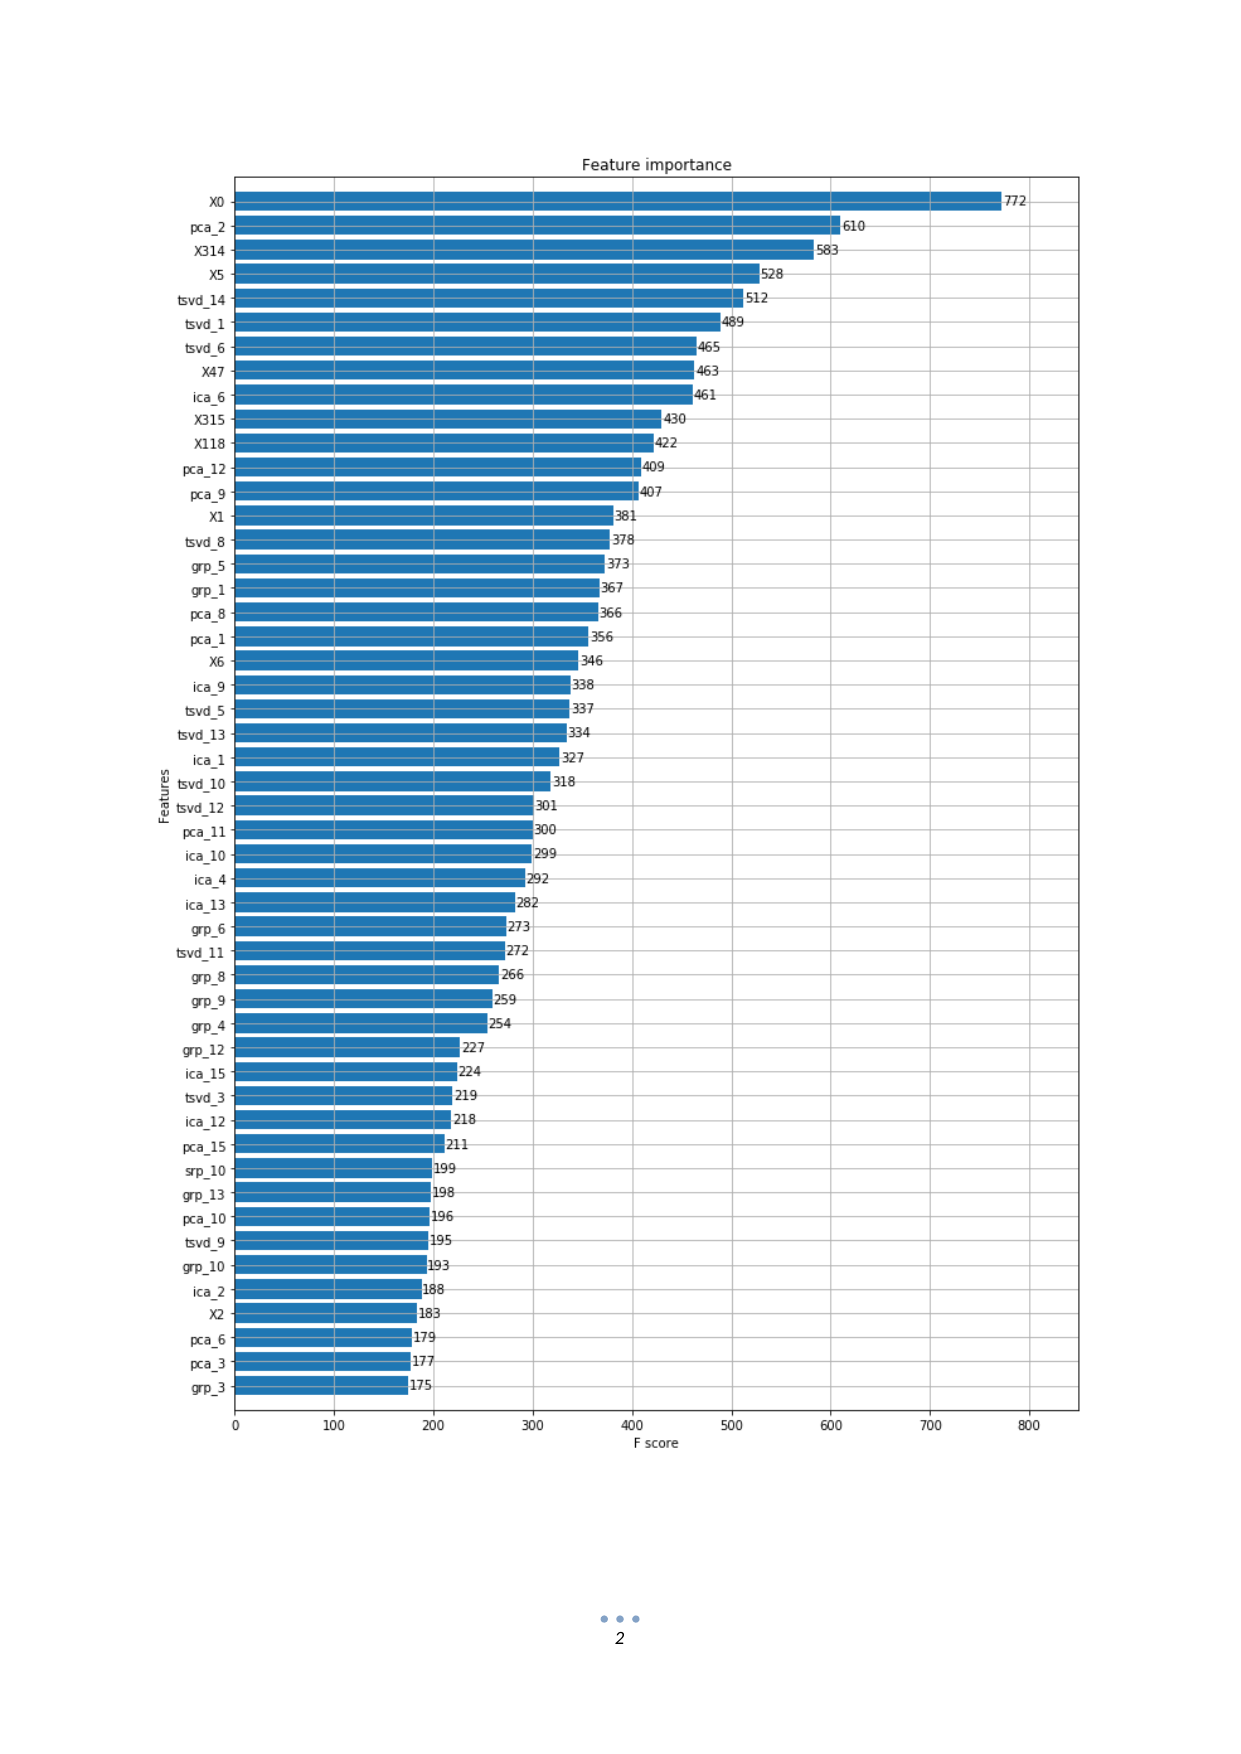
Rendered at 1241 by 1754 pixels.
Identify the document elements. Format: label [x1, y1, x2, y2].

picture [150, 150, 1091, 1458]
